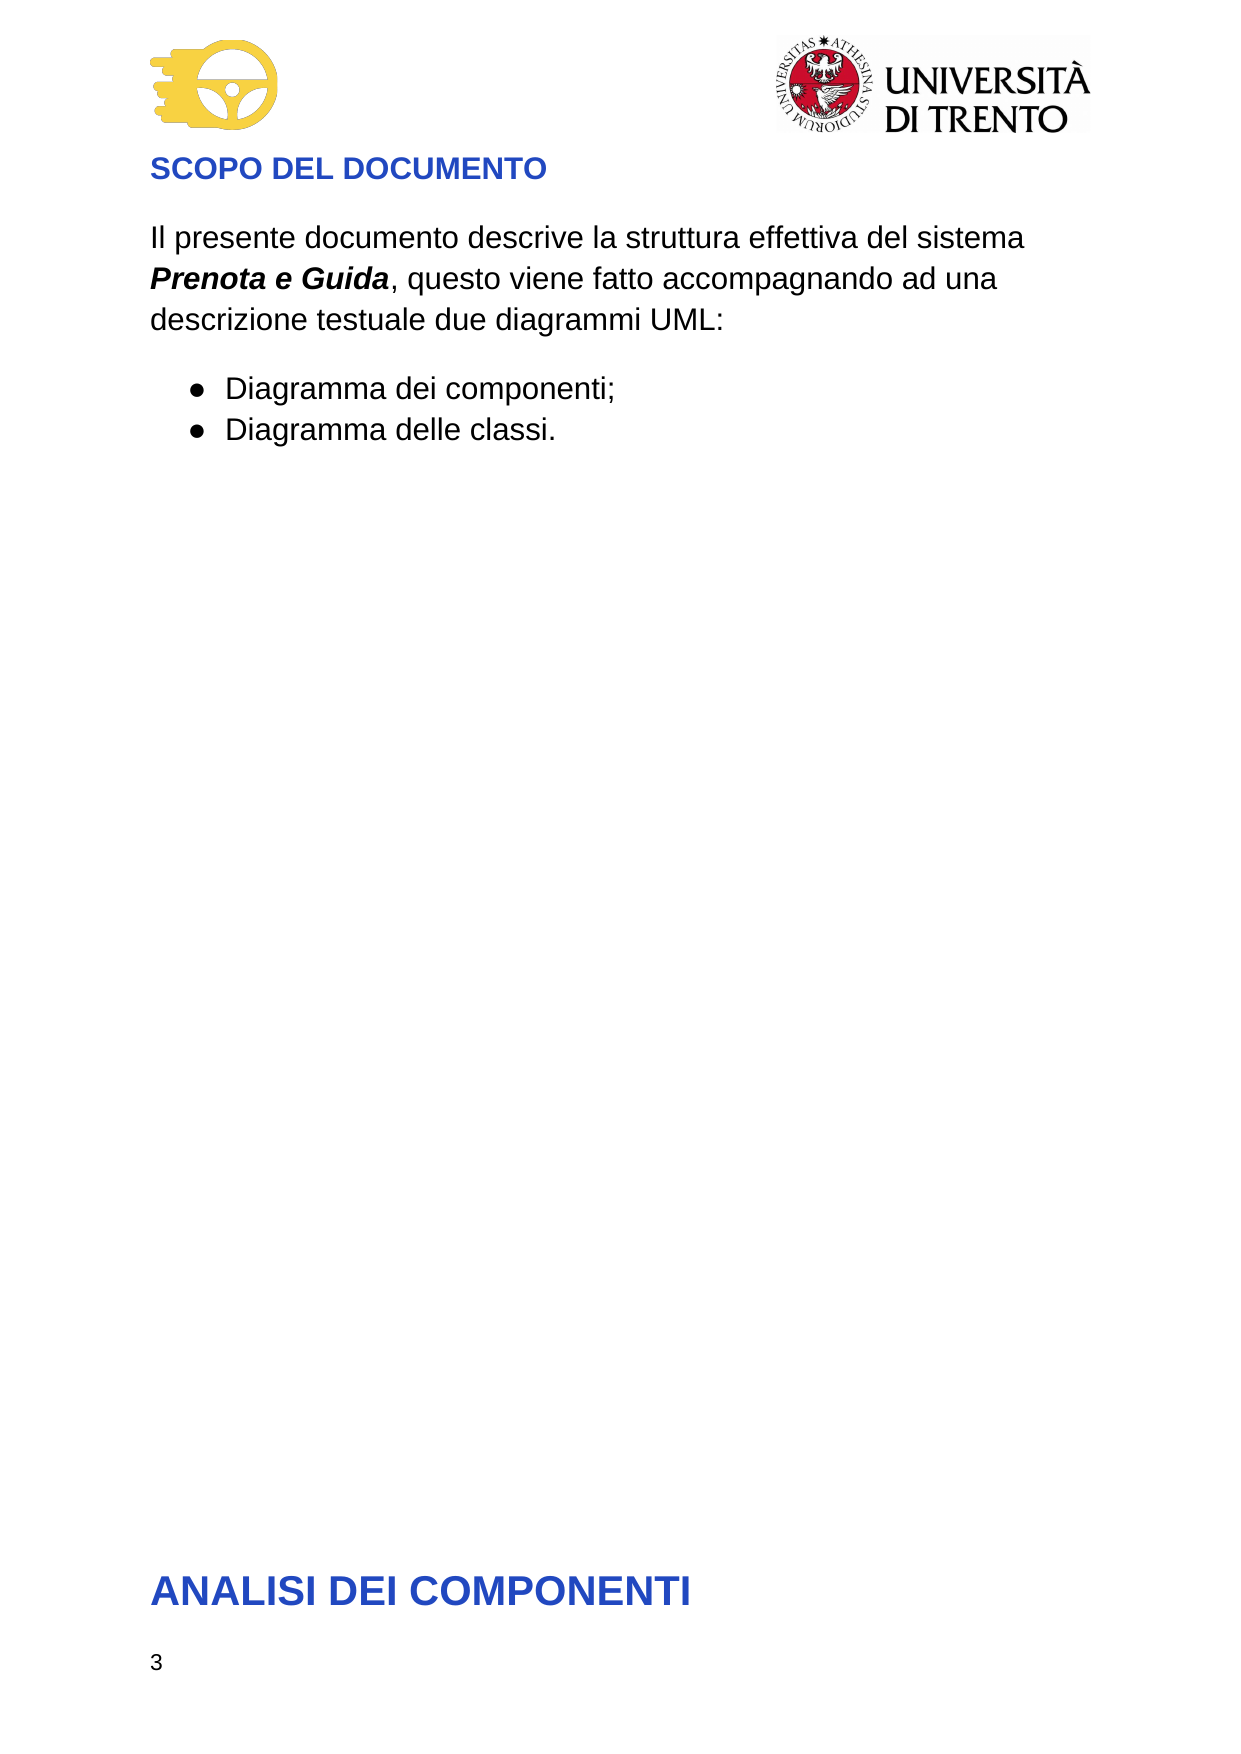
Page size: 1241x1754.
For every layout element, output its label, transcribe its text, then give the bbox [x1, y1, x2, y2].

picture [776, 35, 1091, 133]
list Diagramma dei componenti; [187, 370, 1090, 406]
list Diagramma delle classi. [187, 411, 1090, 447]
text ANALISI DEI COMPONENTI [150, 1566, 1090, 1614]
text SCOPO DEL DOCUMENTO [150, 150, 1090, 186]
text Il presente documento descrive la struttura effettiva del sistema Prenota e Guida, questo viene fatto accompagnando ad una descrizione testuale due diagrammi UML: [150, 219, 1090, 337]
picture [150, 40, 278, 130]
